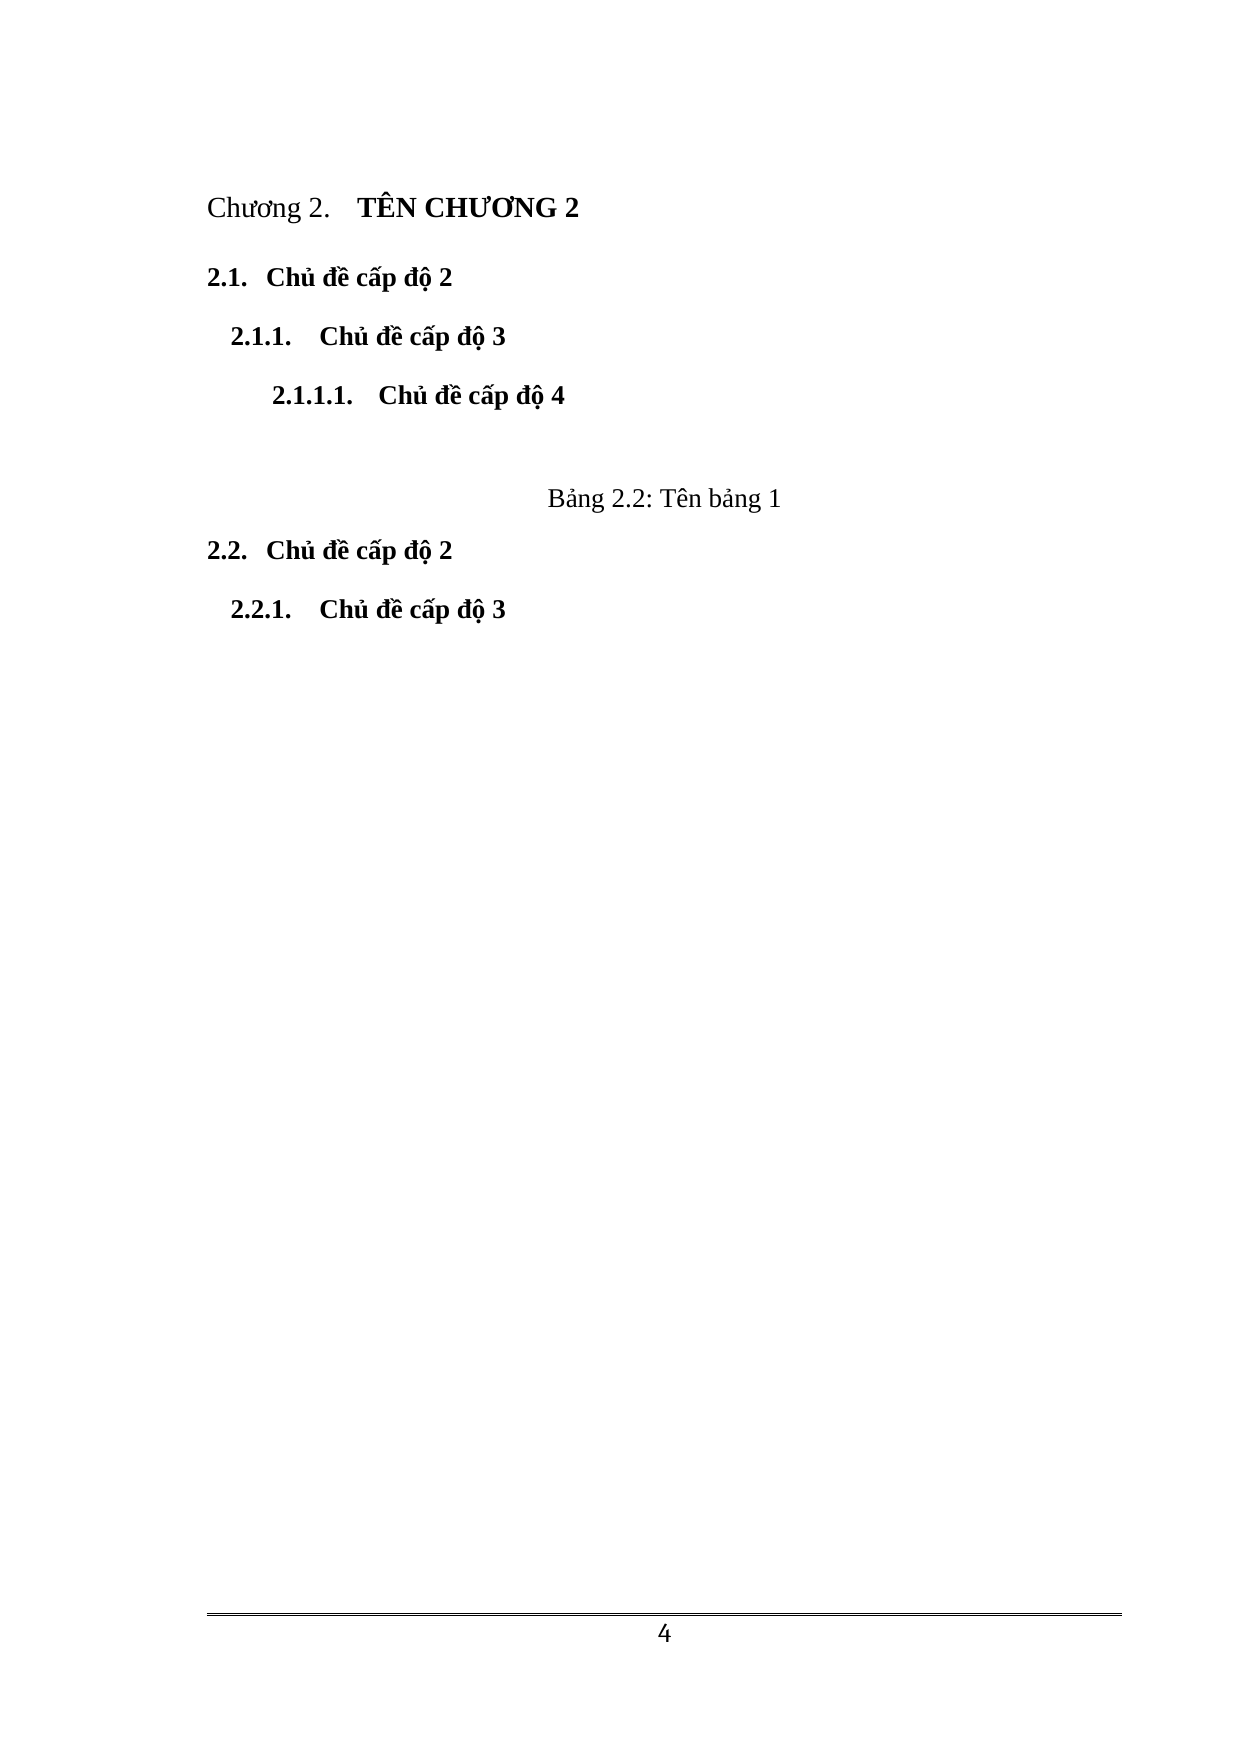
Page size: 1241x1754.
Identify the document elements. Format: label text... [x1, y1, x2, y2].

subtitle Chủ đề cấp độ 2 [207, 534, 1122, 565]
subtitle Chủ đề cấp độ 4 [272, 379, 1122, 410]
subtitle TÊN CHƯƠNG 2 [207, 190, 1122, 223]
subtitle Chủ đề cấp độ 3 [230, 320, 1122, 351]
subtitle Chủ đề cấp độ 3 [230, 593, 1122, 624]
subtitle Chủ đề cấp độ 2 [207, 261, 1122, 292]
